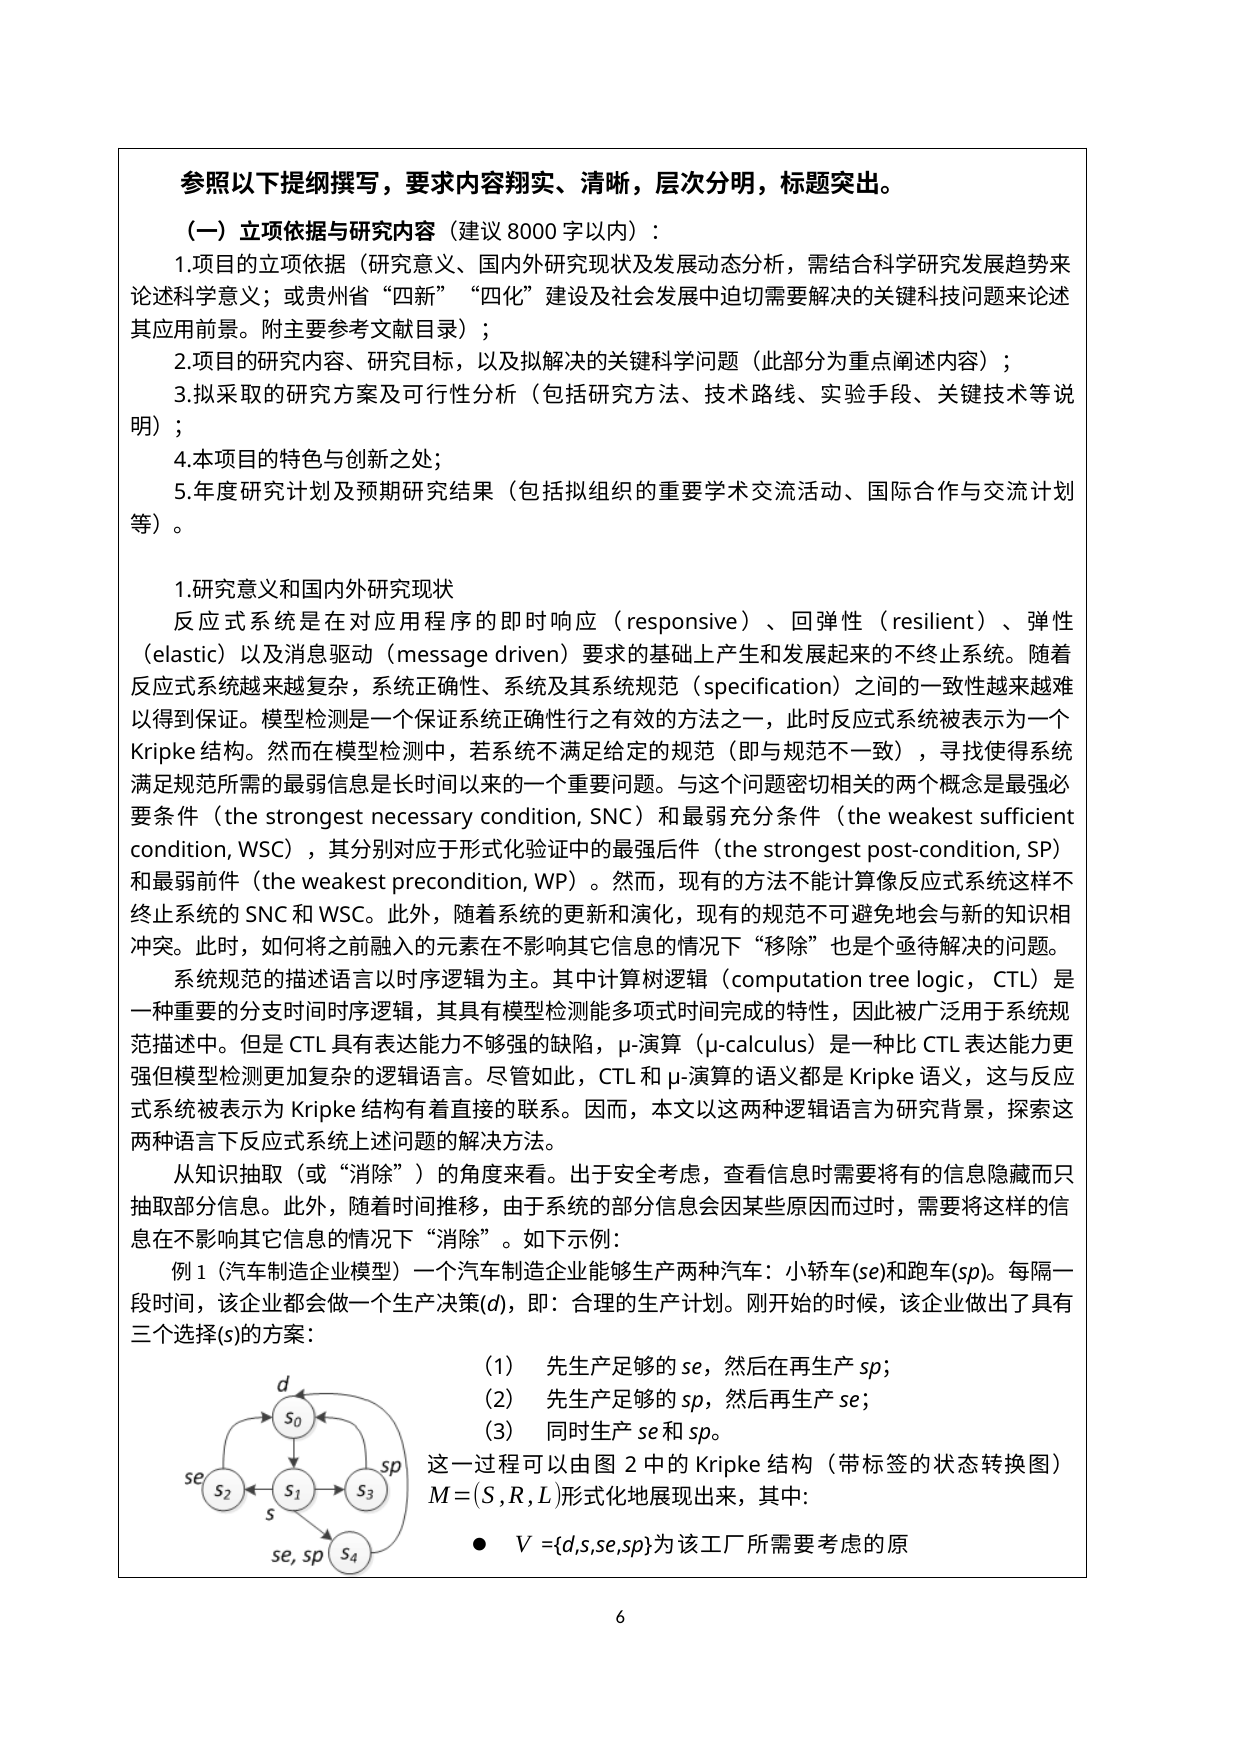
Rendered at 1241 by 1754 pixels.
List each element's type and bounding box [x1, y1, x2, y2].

table_header [119, 149, 1086, 1577]
picture [184, 1367, 409, 1577]
